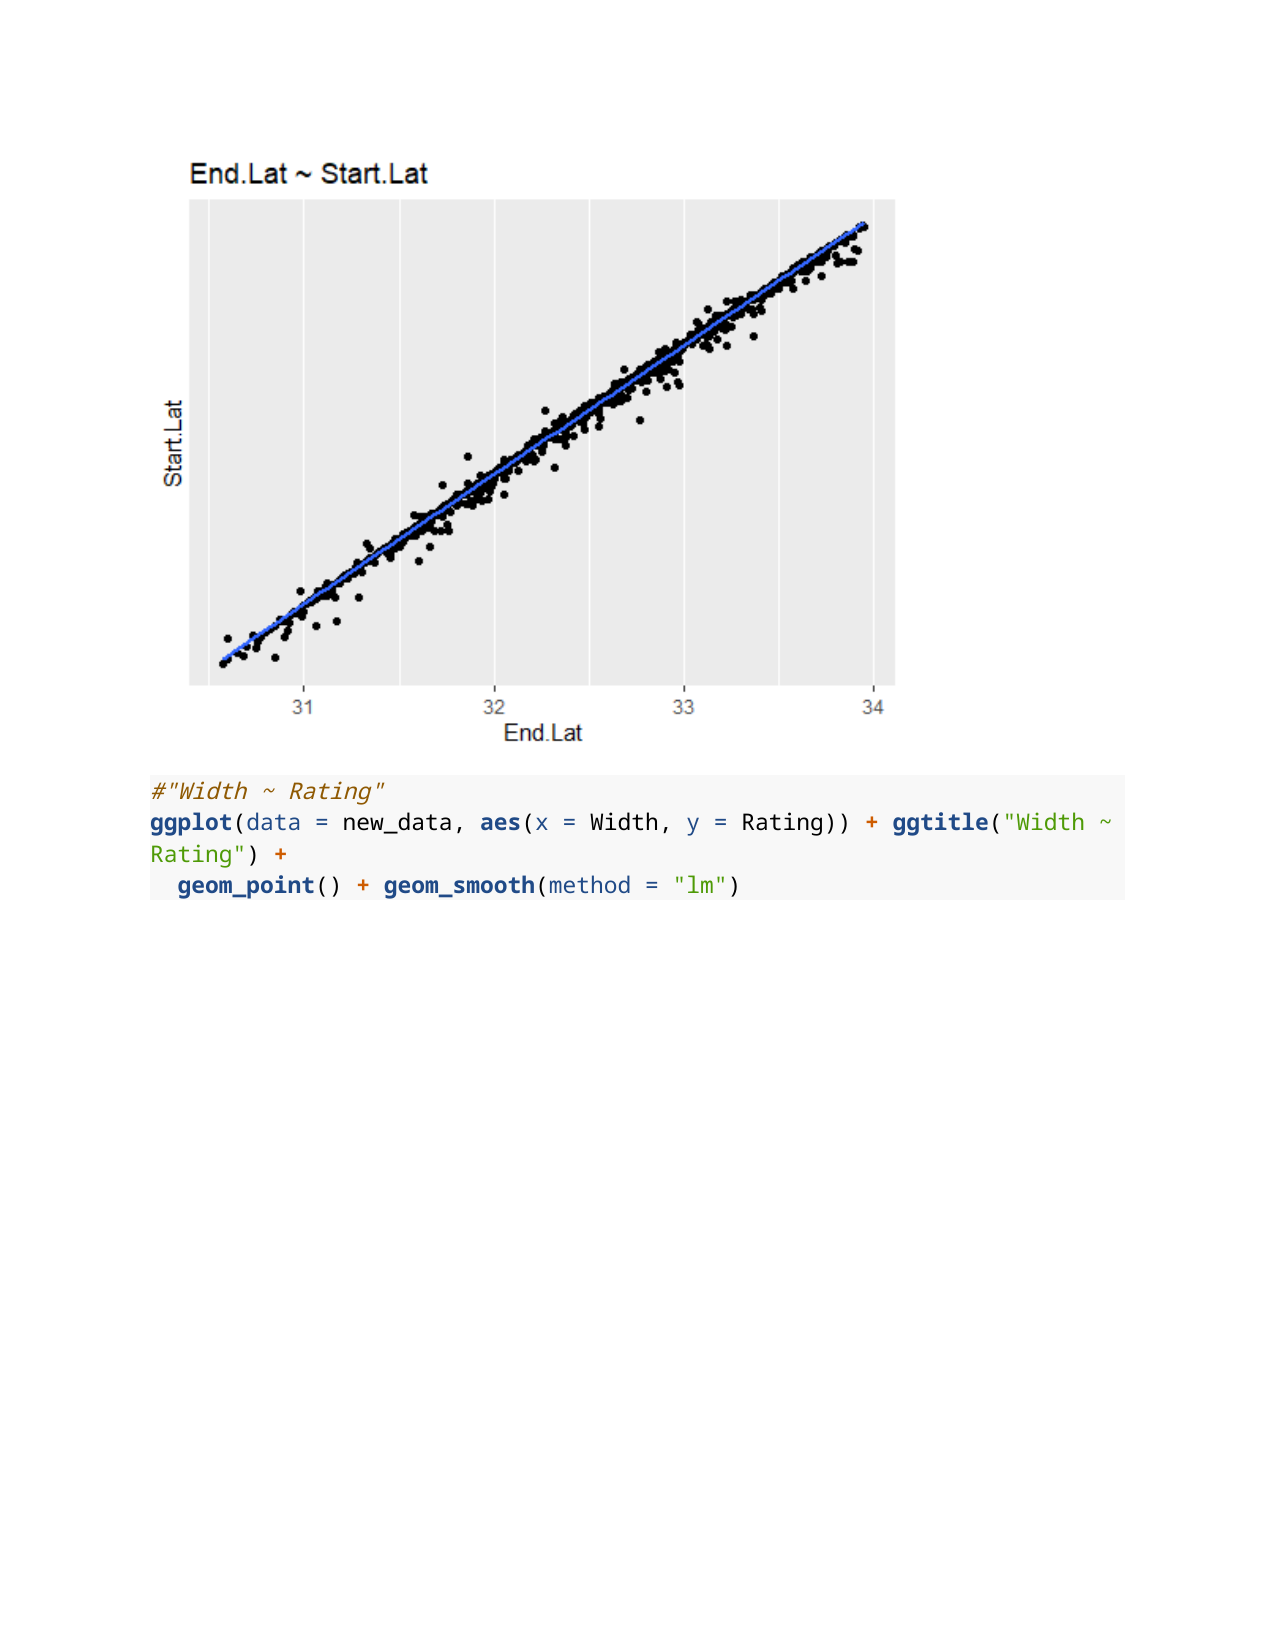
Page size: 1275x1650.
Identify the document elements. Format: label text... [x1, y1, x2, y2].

picture [150, 150, 908, 757]
text #"Width ~ Rating" ggplot(data = new_data, aes(x = Width, y = Rating)) + ggtitle("Width ~ Rating") + geom_point() + geom_smooth(method = "lm") [287, 775, 1125, 900]
